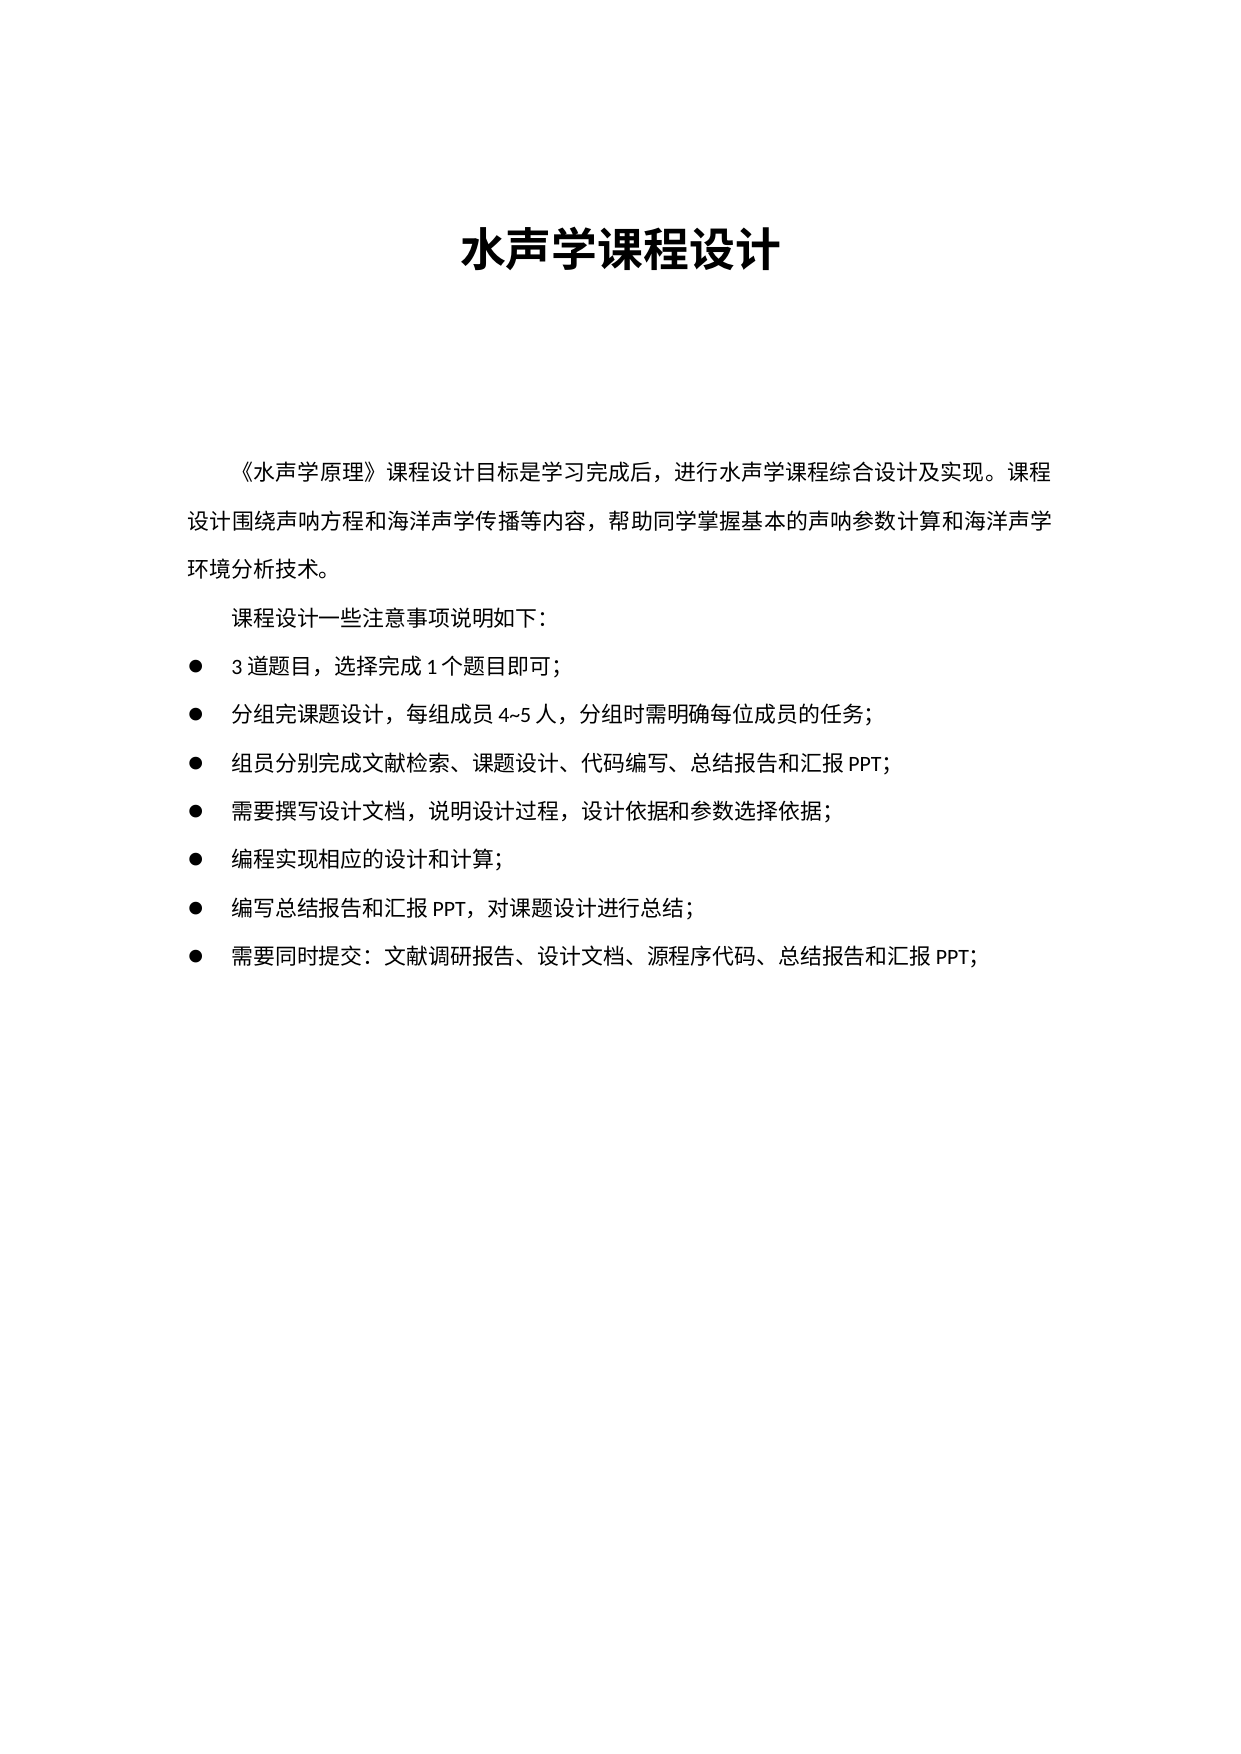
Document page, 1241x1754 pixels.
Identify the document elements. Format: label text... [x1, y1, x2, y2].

text 课程设计一些注意事项说明如下： [187, 600, 1053, 633]
list 编写总结报告和汇报PPT，对课题设计进行总结； [187, 890, 1053, 923]
list 分组完课题设计，每组成员4~5人，分组时需明确每位成员的任务； [187, 697, 1053, 729]
subtitle 水声学课程设计 [187, 197, 1053, 295]
list 编程实现相应的设计和计算； [187, 842, 1053, 874]
text 《水声学原理》课程设计目标是学习完成后，进行水声学课程综合设计及实现。课程设计围绕声呐方程和海洋声学传播等内容，帮助同学掌握基本的声呐参数计算和海洋声学环境分析技术。 [187, 454, 1053, 584]
list 组员分别完成文献检索、课题设计、代码编写、总结报告和汇报PPT； [187, 745, 1053, 778]
list 3道题目，选择完成1个题目即可； [187, 649, 1053, 681]
list 需要撰写设计文档，说明设计过程，设计依据和参数选择依据； [187, 794, 1053, 826]
list 需要同时提交：文献调研报告、设计文档、源程序代码、总结报告和汇报PPT； [187, 939, 1053, 971]
